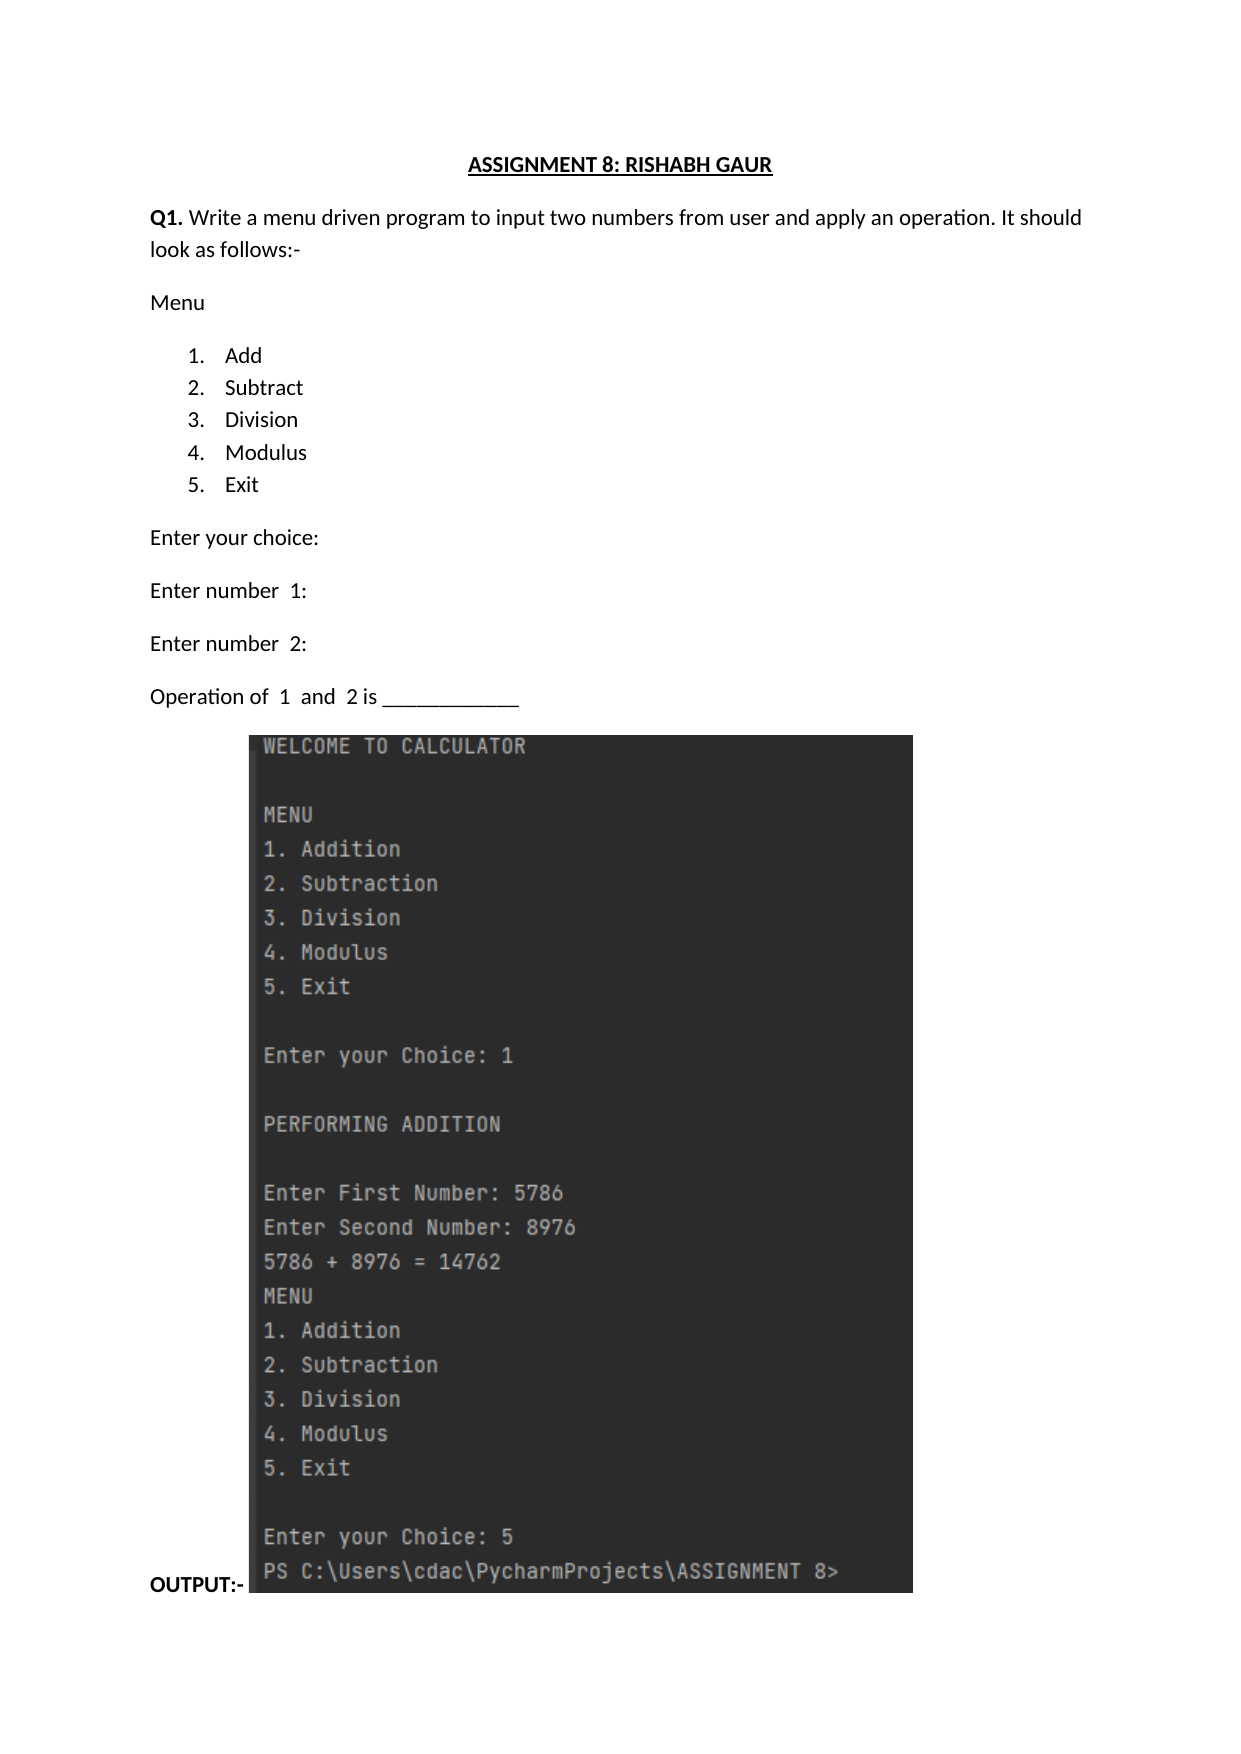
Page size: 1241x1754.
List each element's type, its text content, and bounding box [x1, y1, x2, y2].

list Subtract [187, 373, 1090, 401]
text Enter number 1: [150, 576, 1090, 604]
list Exit [187, 470, 1090, 498]
text Operation of 1 and 2 is ____________ [150, 682, 1090, 710]
text ASSIGNMENT 8: RISHABH GAUR [150, 150, 1090, 178]
list Modulus [187, 438, 1090, 466]
picture [248, 735, 913, 1593]
text Enter number 2: [150, 629, 1090, 657]
text Menu [150, 288, 1090, 316]
text Enter your choice: [150, 523, 1090, 551]
text Q1. Write a menu driven program to input two numbers from user and apply an operation. It should look as follows:- [150, 203, 1090, 263]
list Add [187, 341, 1090, 369]
list Division [187, 406, 1090, 434]
